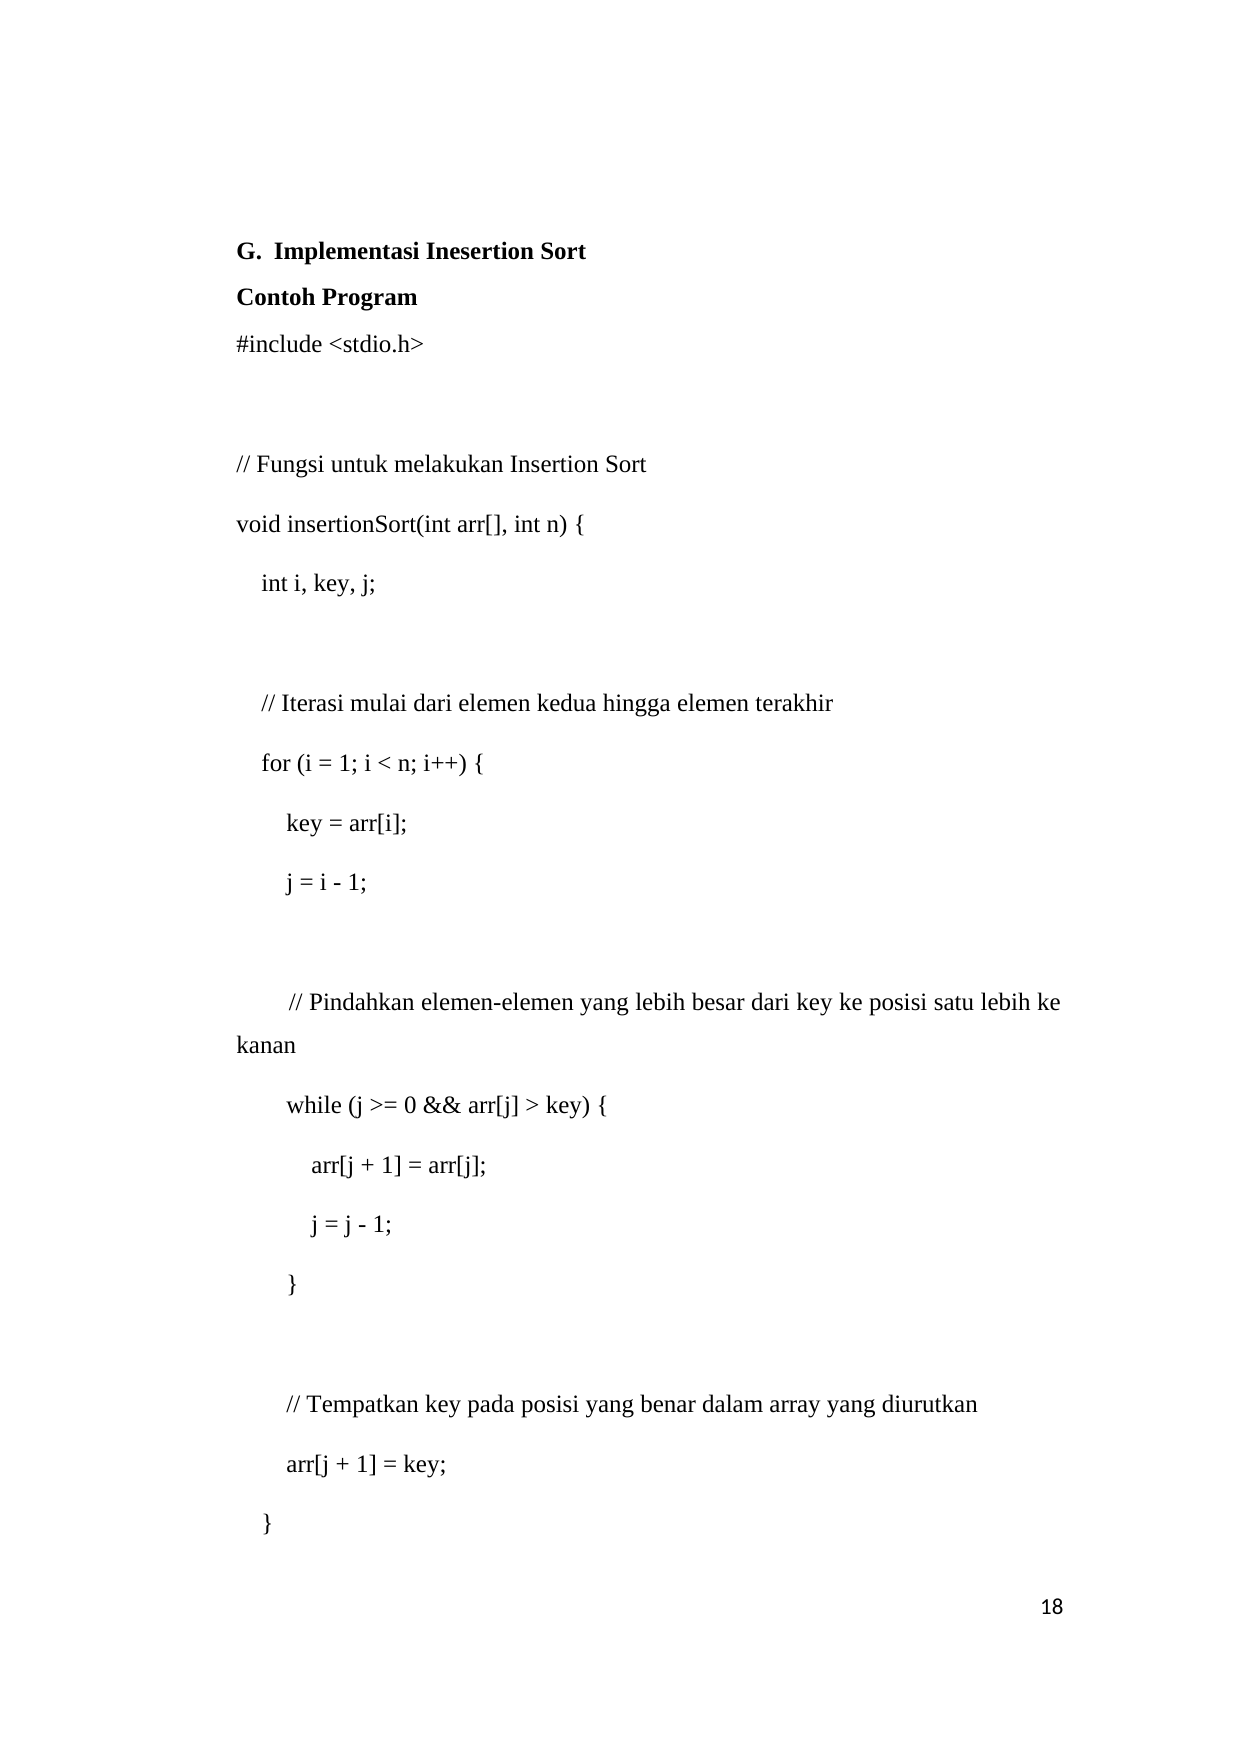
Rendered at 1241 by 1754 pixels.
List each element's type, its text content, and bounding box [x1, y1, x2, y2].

text arr[j + 1] = key; [236, 1449, 1063, 1477]
text j = j - 1; [236, 1209, 1063, 1238]
text } [236, 1269, 1063, 1298]
text // Iterasi mulai dari elemen kedua hingga elemen terakhir [236, 688, 1063, 717]
text int i, key, j; [236, 568, 1063, 597]
text key = arr[i]; [236, 808, 1063, 836]
text // Tempatkan key pada posisi yang benar dalam array yang diurutkan [236, 1389, 1063, 1418]
text void insertionSort(int arr[], int n) { [236, 509, 1063, 537]
text #include <stdio.h> [236, 329, 1063, 358]
text } [236, 1508, 1063, 1537]
text while (j >= 0 && arr[j] > key) { [236, 1090, 1063, 1119]
subtitle Implementasi Inesertion Sort [236, 236, 1063, 265]
text Contoh Program [236, 282, 1063, 310]
text // Pindahkan elemen-elemen yang lebih besar dari key ke posisi satu lebih ke kanan [236, 987, 1063, 1059]
text for (i = 1; i < n; i++) { [236, 748, 1063, 777]
text j = i - 1; [236, 867, 1063, 896]
text arr[j + 1] = arr[j]; [236, 1150, 1063, 1178]
text // Fungsi untuk melakukan Insertion Sort [236, 449, 1063, 478]
